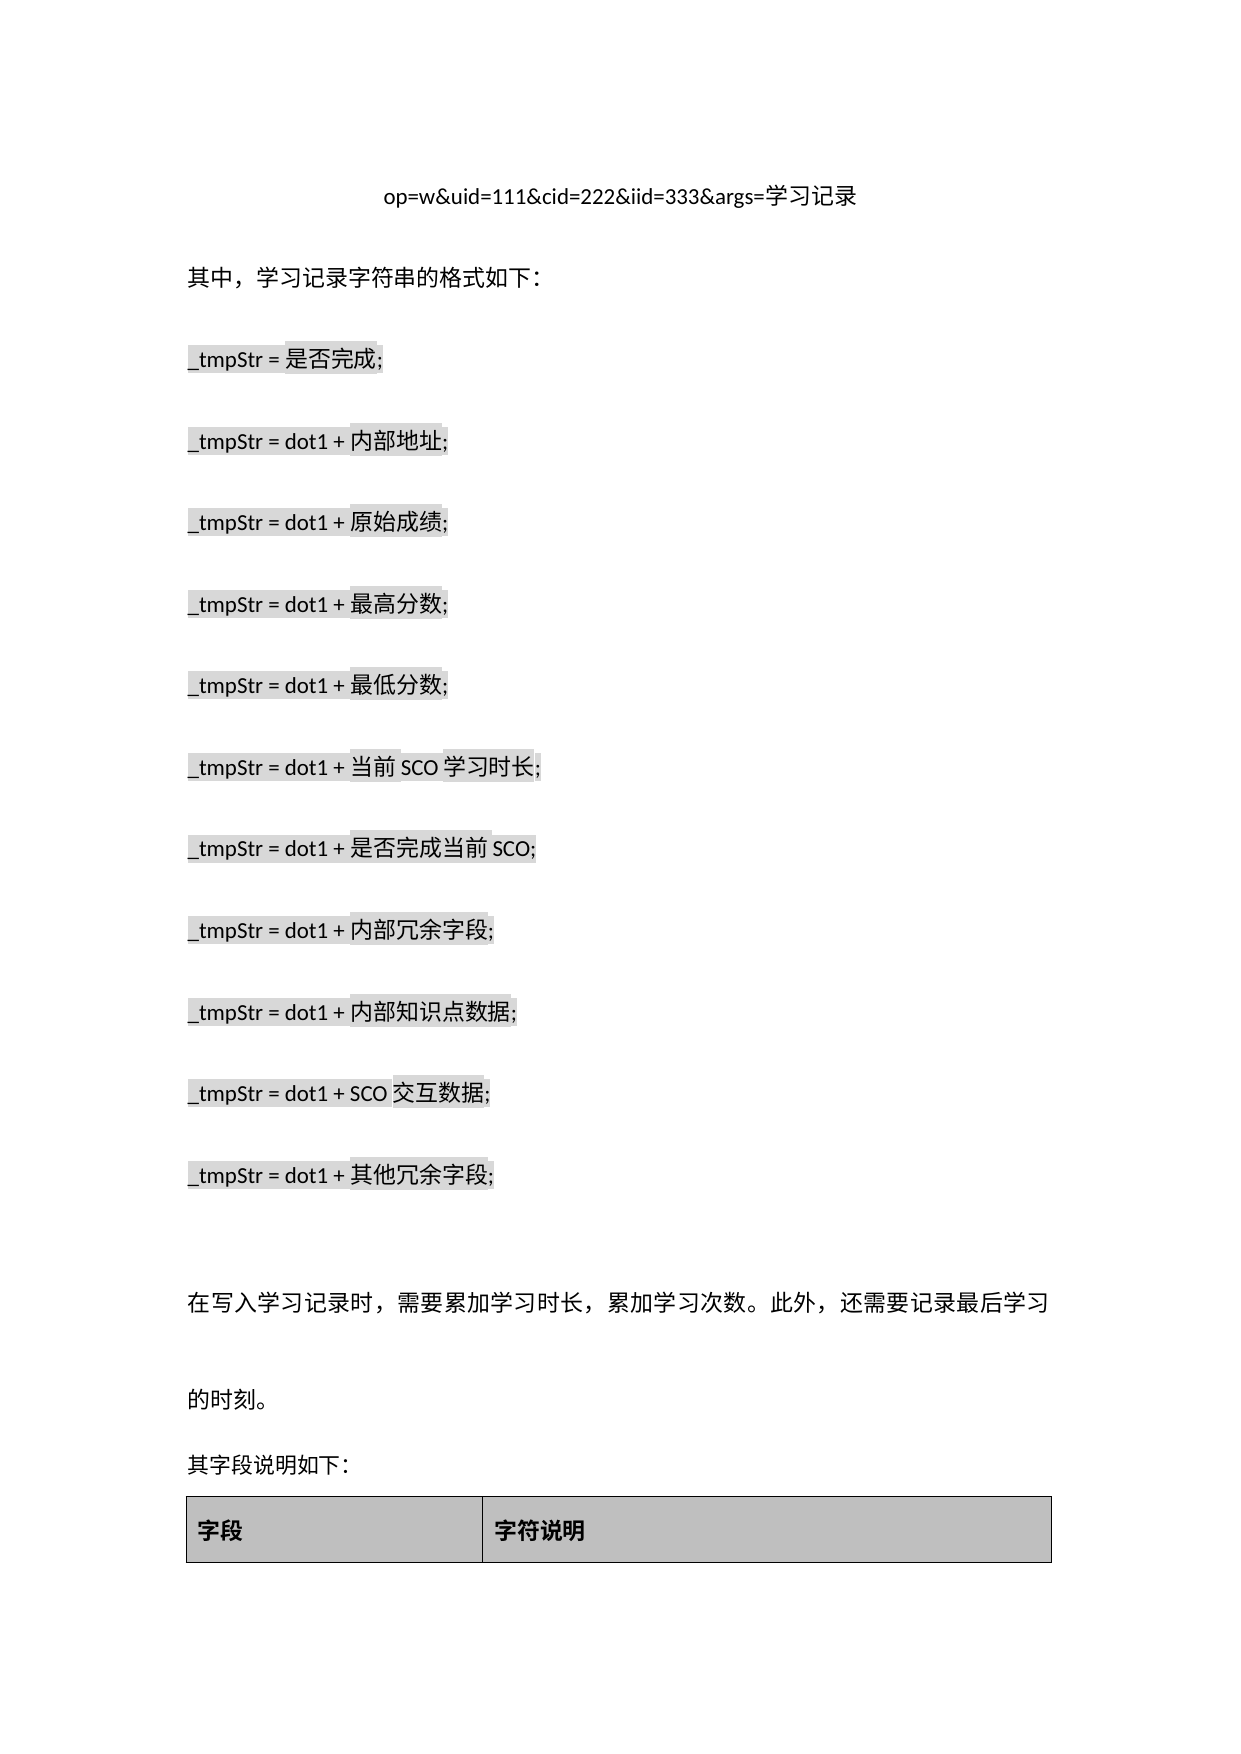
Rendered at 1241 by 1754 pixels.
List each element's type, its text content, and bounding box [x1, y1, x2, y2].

text 在写入学习记录时，需要累加学习时长，累加学习次数。此外，还需要记录最后学习的时刻。 [187, 1269, 1053, 1431]
text _tmpStr = dot1 + SCO交互数据; [187, 1059, 1053, 1124]
text _tmpStr = dot1 + 其他冗余字段; [187, 1141, 1053, 1206]
table_header 字段 [187, 1497, 482, 1562]
text _tmpStr = dot1 + 内部地址; [187, 407, 1053, 472]
text _tmpStr = dot1 + 是否完成当前SCO; [187, 814, 1053, 879]
text op=w&uid=111&cid=222&iid=333&args=学习记录 [187, 162, 1053, 227]
text _tmpStr = 是否完成; [187, 325, 1053, 390]
text _tmpStr = dot1 + 当前SCO学习时长; [187, 733, 1053, 798]
text _tmpStr = dot1 + 原始成绩; [187, 488, 1053, 553]
text _tmpStr = dot1 + 最低分数; [187, 651, 1053, 716]
text _tmpStr = dot1 + 内部冗余字段; [187, 896, 1053, 961]
text _tmpStr = dot1 + 内部知识点数据; [187, 978, 1053, 1043]
text _tmpStr = dot1 + 最高分数; [187, 570, 1053, 635]
table_header 字符说明 [483, 1497, 1051, 1562]
text 其中，学习记录字符串的格式如下： [187, 243, 1053, 308]
text 其字段说明如下： [187, 1448, 1053, 1480]
